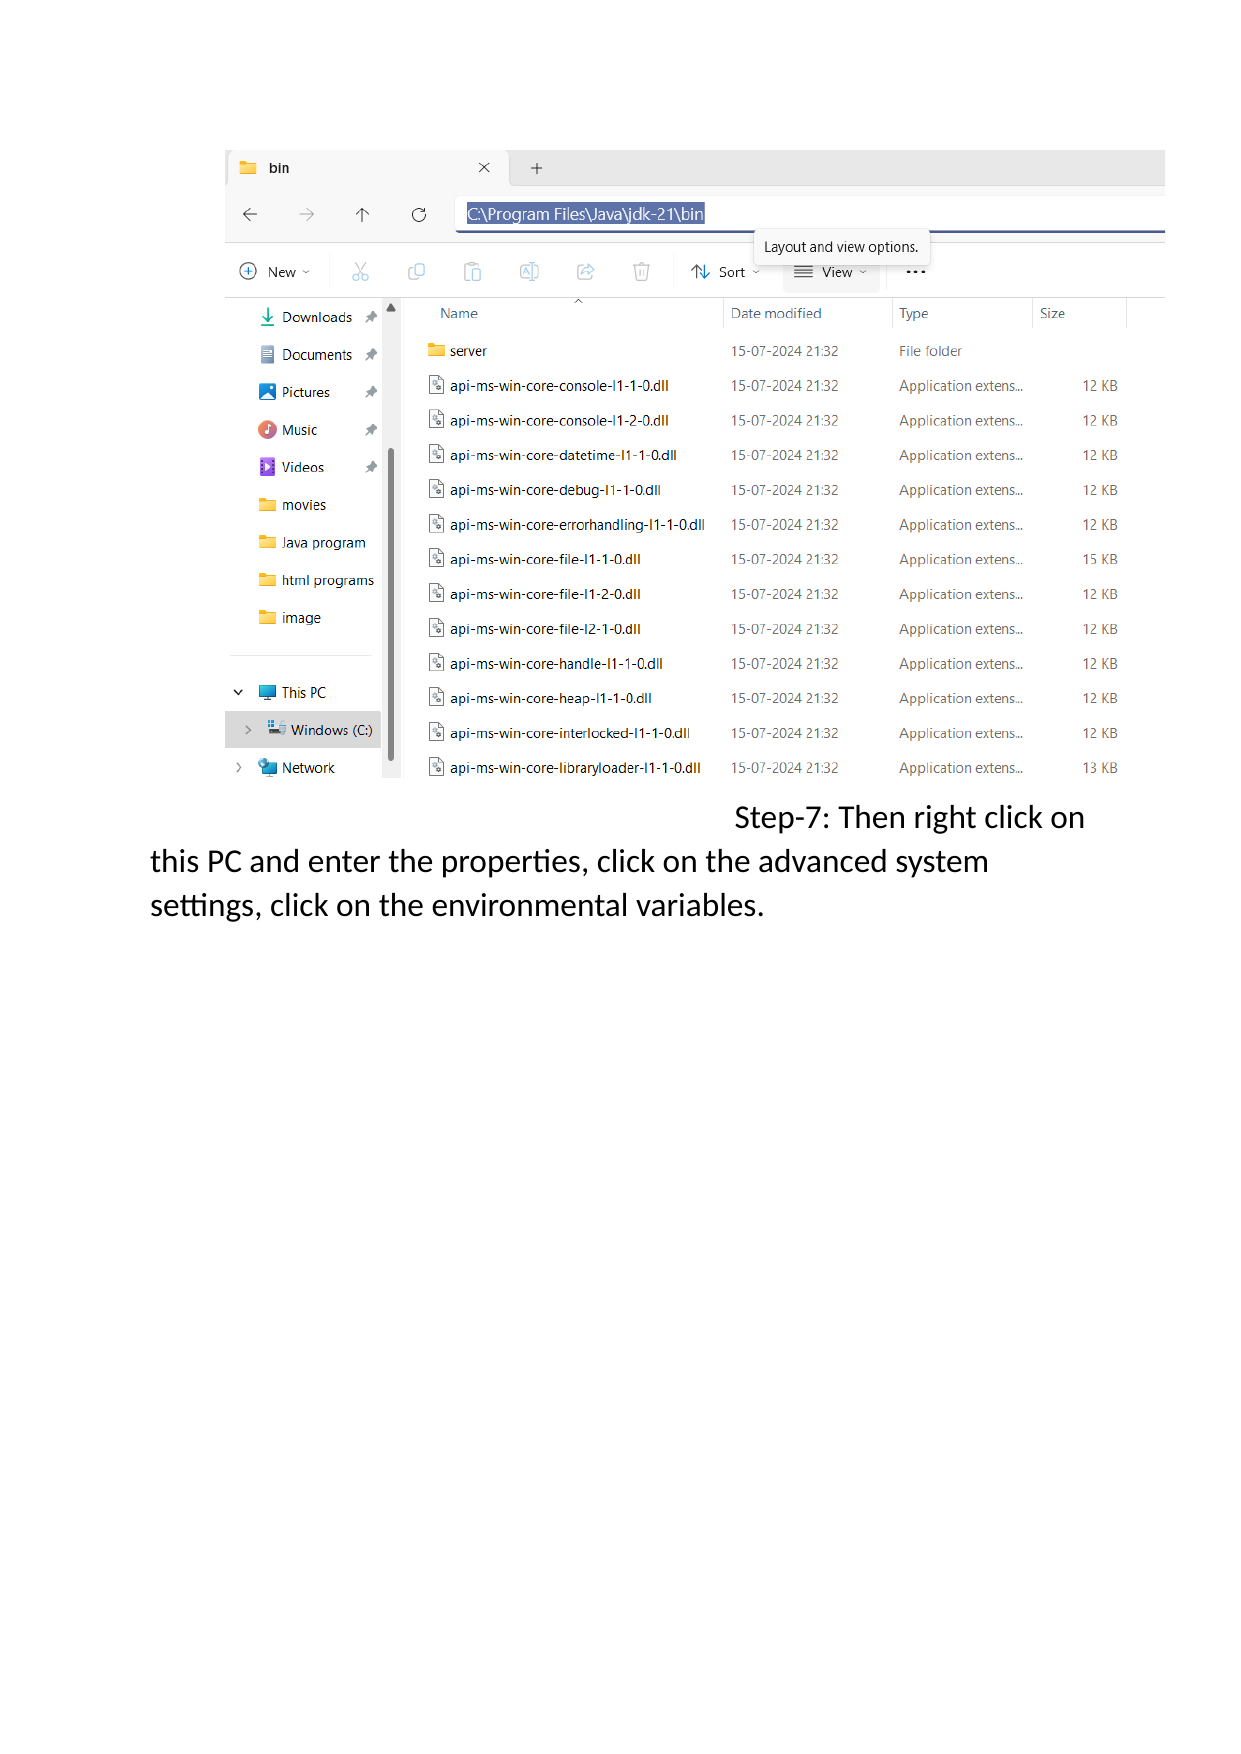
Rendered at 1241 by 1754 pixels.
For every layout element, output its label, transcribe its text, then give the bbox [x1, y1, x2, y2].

text Step-7: Then right click on this PC and enter the properties, click on the advanced system settings, click on the environmental variables. [150, 797, 1090, 925]
picture [225, 150, 1166, 778]
